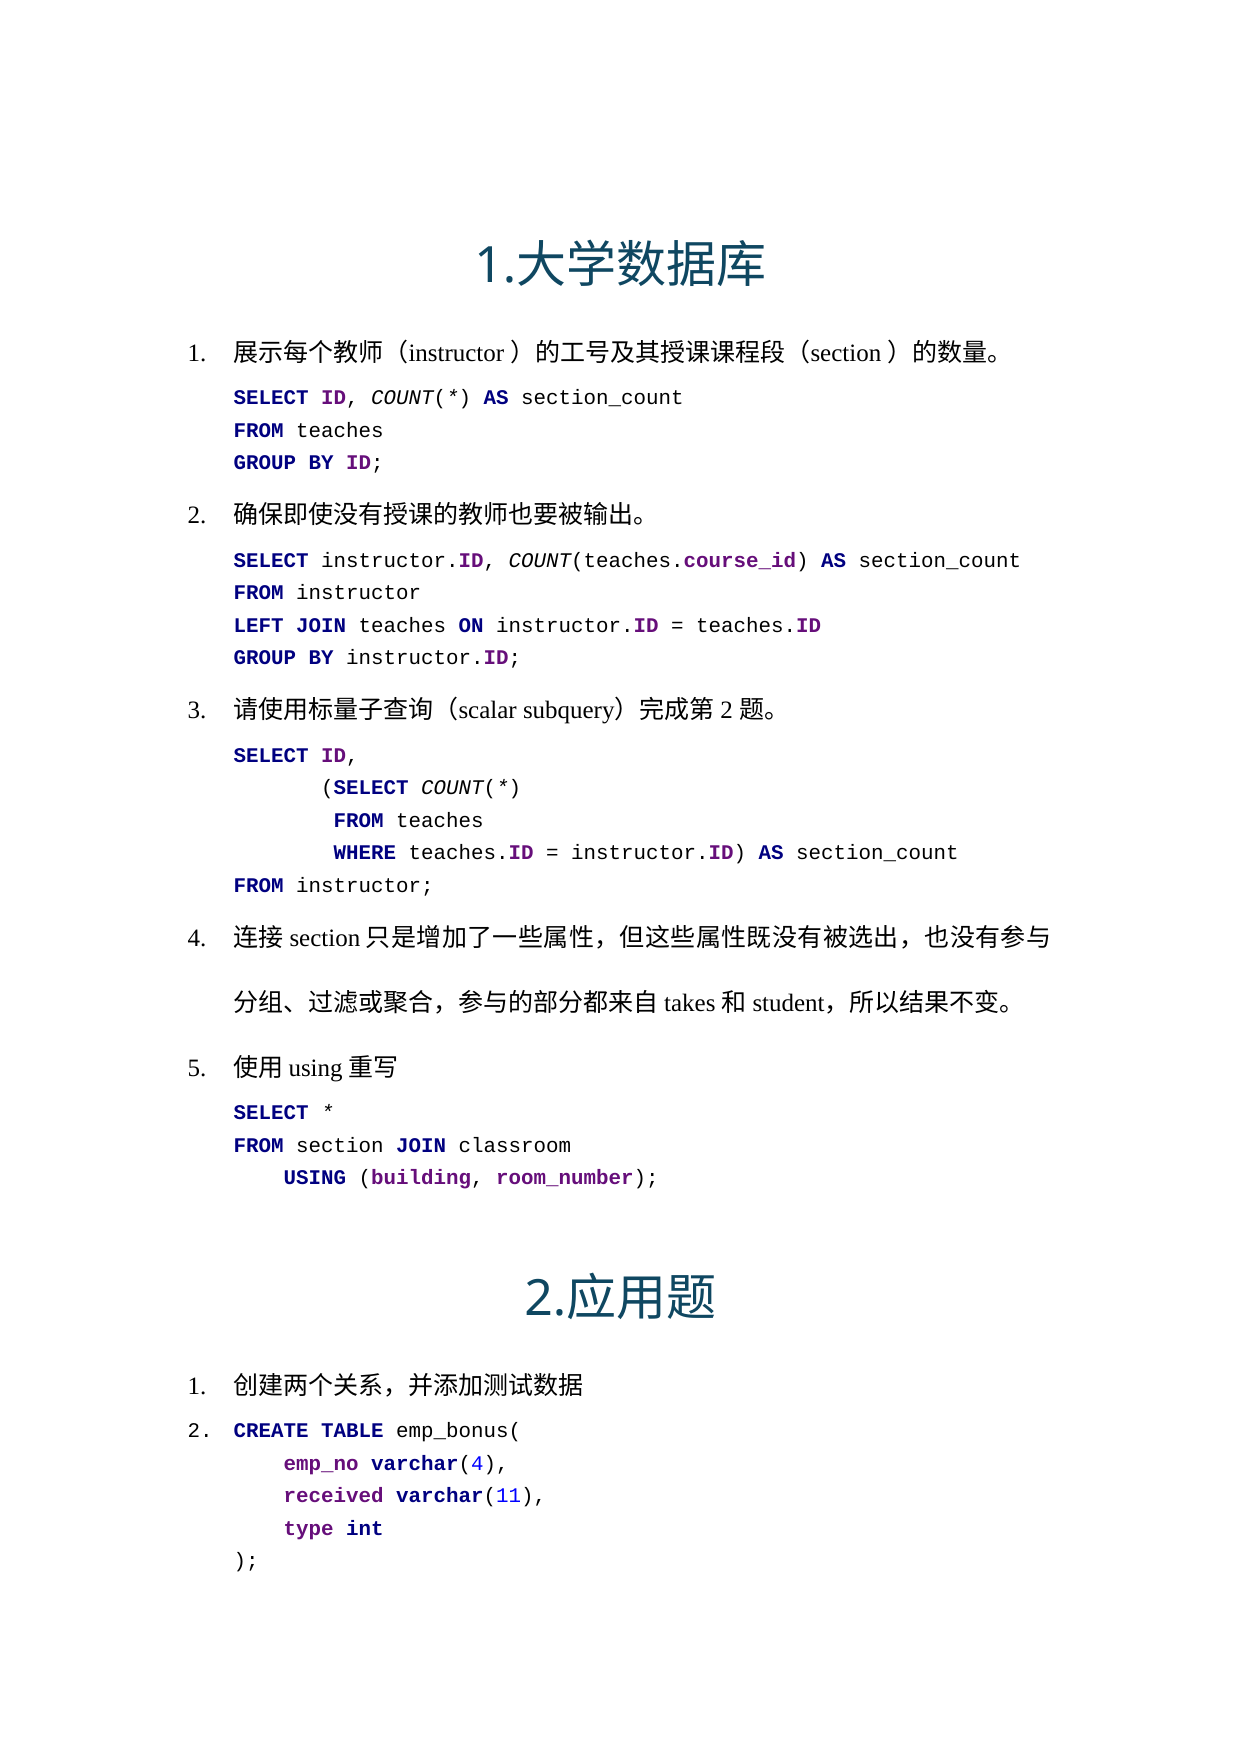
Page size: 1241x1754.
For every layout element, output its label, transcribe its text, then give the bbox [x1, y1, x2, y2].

subtitle 2.应用题 [187, 1245, 1053, 1343]
list SELECT * FROM section JOIN classroom USING (building, room_number); [233, 1098, 1053, 1195]
list SELECT ID, COUNT(*) AS section_count FROM teaches GROUP BY ID; [233, 383, 1053, 480]
list 使用using 重写 [187, 1033, 1053, 1098]
list 请使用标量子查询（scalar subquery）完成第 2 题。 [187, 675, 1053, 740]
list 创建两个关系，并添加测试数据 [187, 1351, 1053, 1416]
list SELECT instructor.ID, COUNT(teaches.course_id) AS section_count FROM instructor LEFT JOIN teaches ON instructor.ID = teaches.ID GROUP BY instructor.ID; [233, 545, 1053, 675]
list SELECT ID, (SELECT COUNT(*) FROM teaches WHERE teaches.ID = instructor.ID) AS section_count FROM instructor; [233, 740, 1053, 903]
list 连接section只是增加了一些属性，但这些属性既没有被选出，也没有参与分组、过滤或聚合，参与的部分都来自 takes 和 student，所以结果不变。 [187, 903, 1053, 1033]
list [187, 1416, 1053, 1579]
list 展示每个教师（instructor ）的工号及其授课课程段（section ）的数量。 [187, 318, 1053, 383]
subtitle 1.大学数据库 [187, 212, 1053, 309]
list 确保即使没有授课的教师也要被输出。 [187, 480, 1053, 545]
